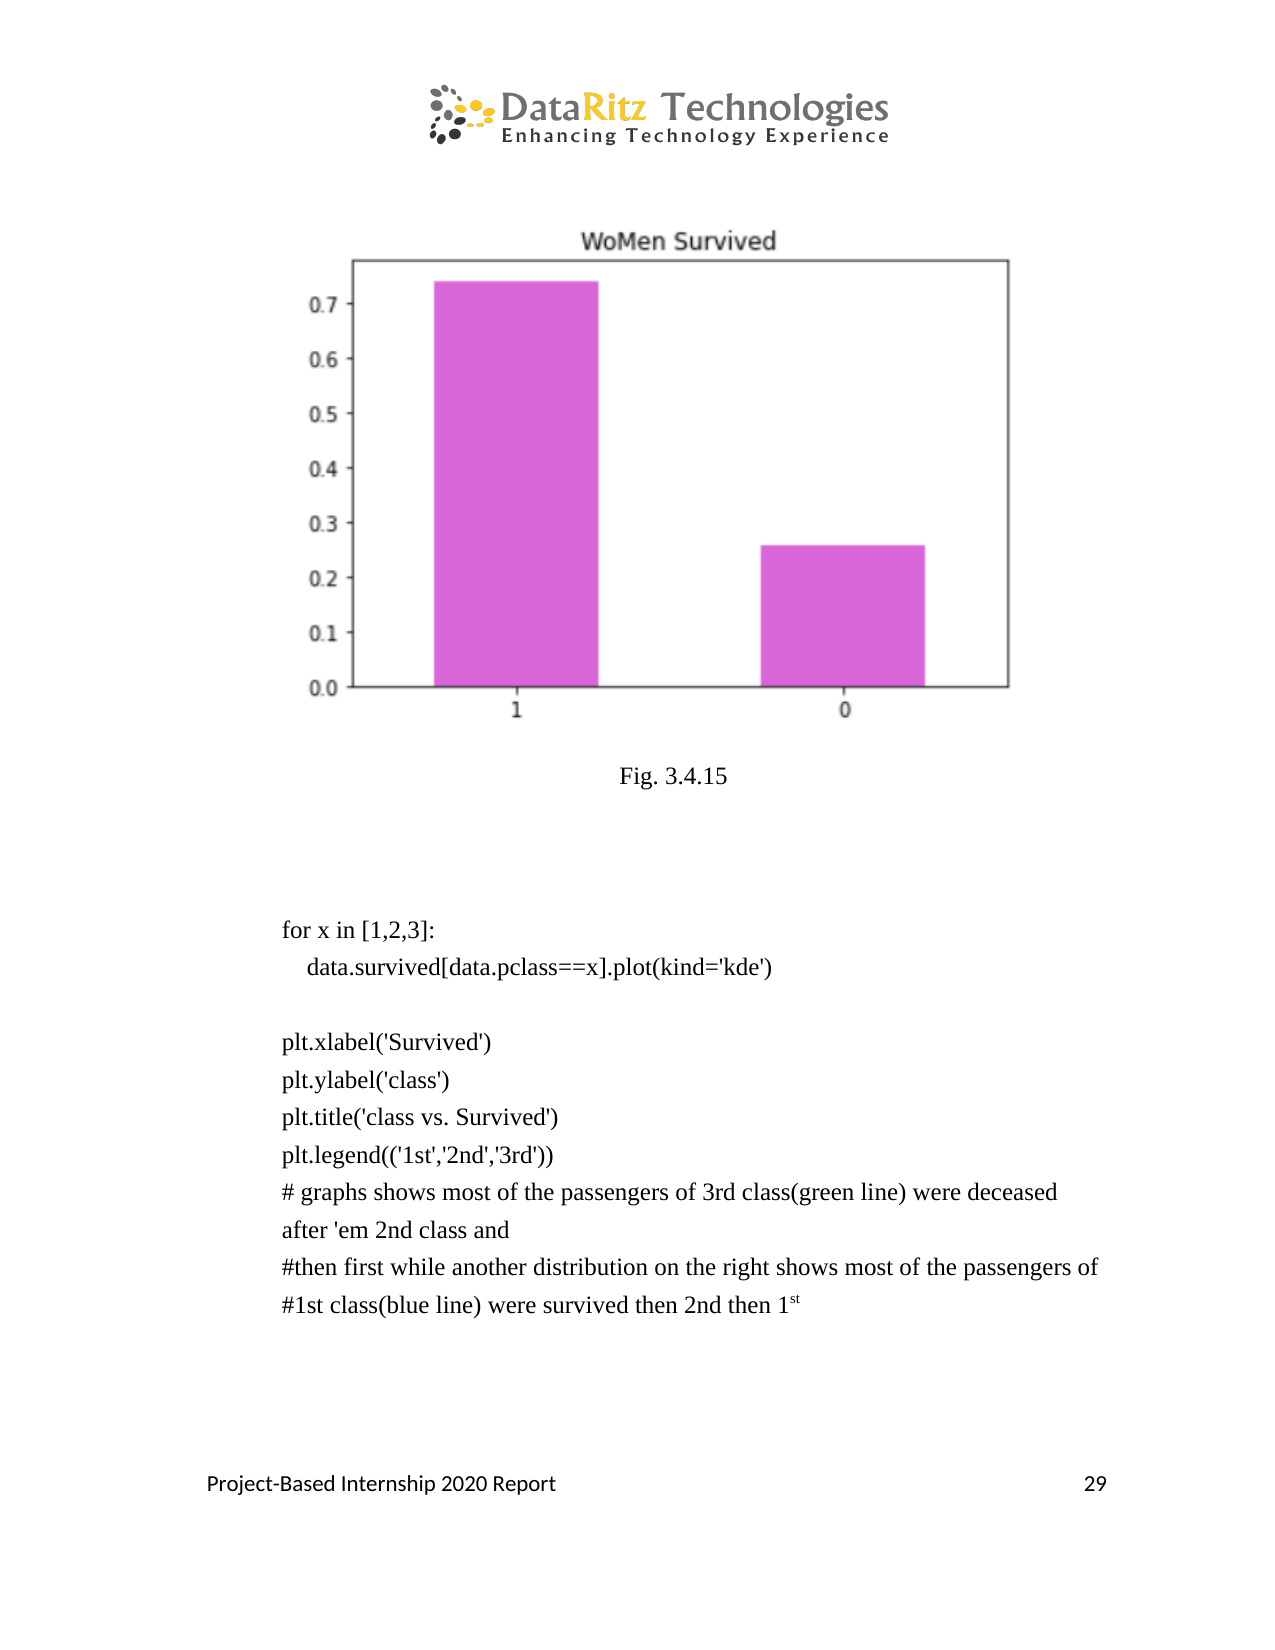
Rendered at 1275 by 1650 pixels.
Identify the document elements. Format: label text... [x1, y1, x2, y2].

text plt.ylabel('class') [282, 1056, 1107, 1094]
text #then first while another distribution on the right shows most of the passengers of [282, 1244, 1107, 1281]
text #1st class(blue line) were survived then 2nd then 1st [282, 1281, 1107, 1319]
picture [419, 75, 895, 151]
text plt.legend(('1st','2nd','3rd')) [282, 1131, 1107, 1169]
text Fig. 3.4.15 [282, 752, 1107, 789]
text # graphs shows most of the passengers of 3rd class(green line) were deceased after 'em 2nd class and [282, 1169, 1107, 1244]
text plt.title('class vs. Survived') [282, 1094, 1107, 1131]
text for x in [1,2,3]: [282, 906, 1107, 944]
text plt.xlabel('Survived') [282, 1019, 1107, 1056]
picture [281, 206, 1087, 752]
text data.survived[data.pclass==x].plot(kind='kde') [282, 944, 1107, 981]
